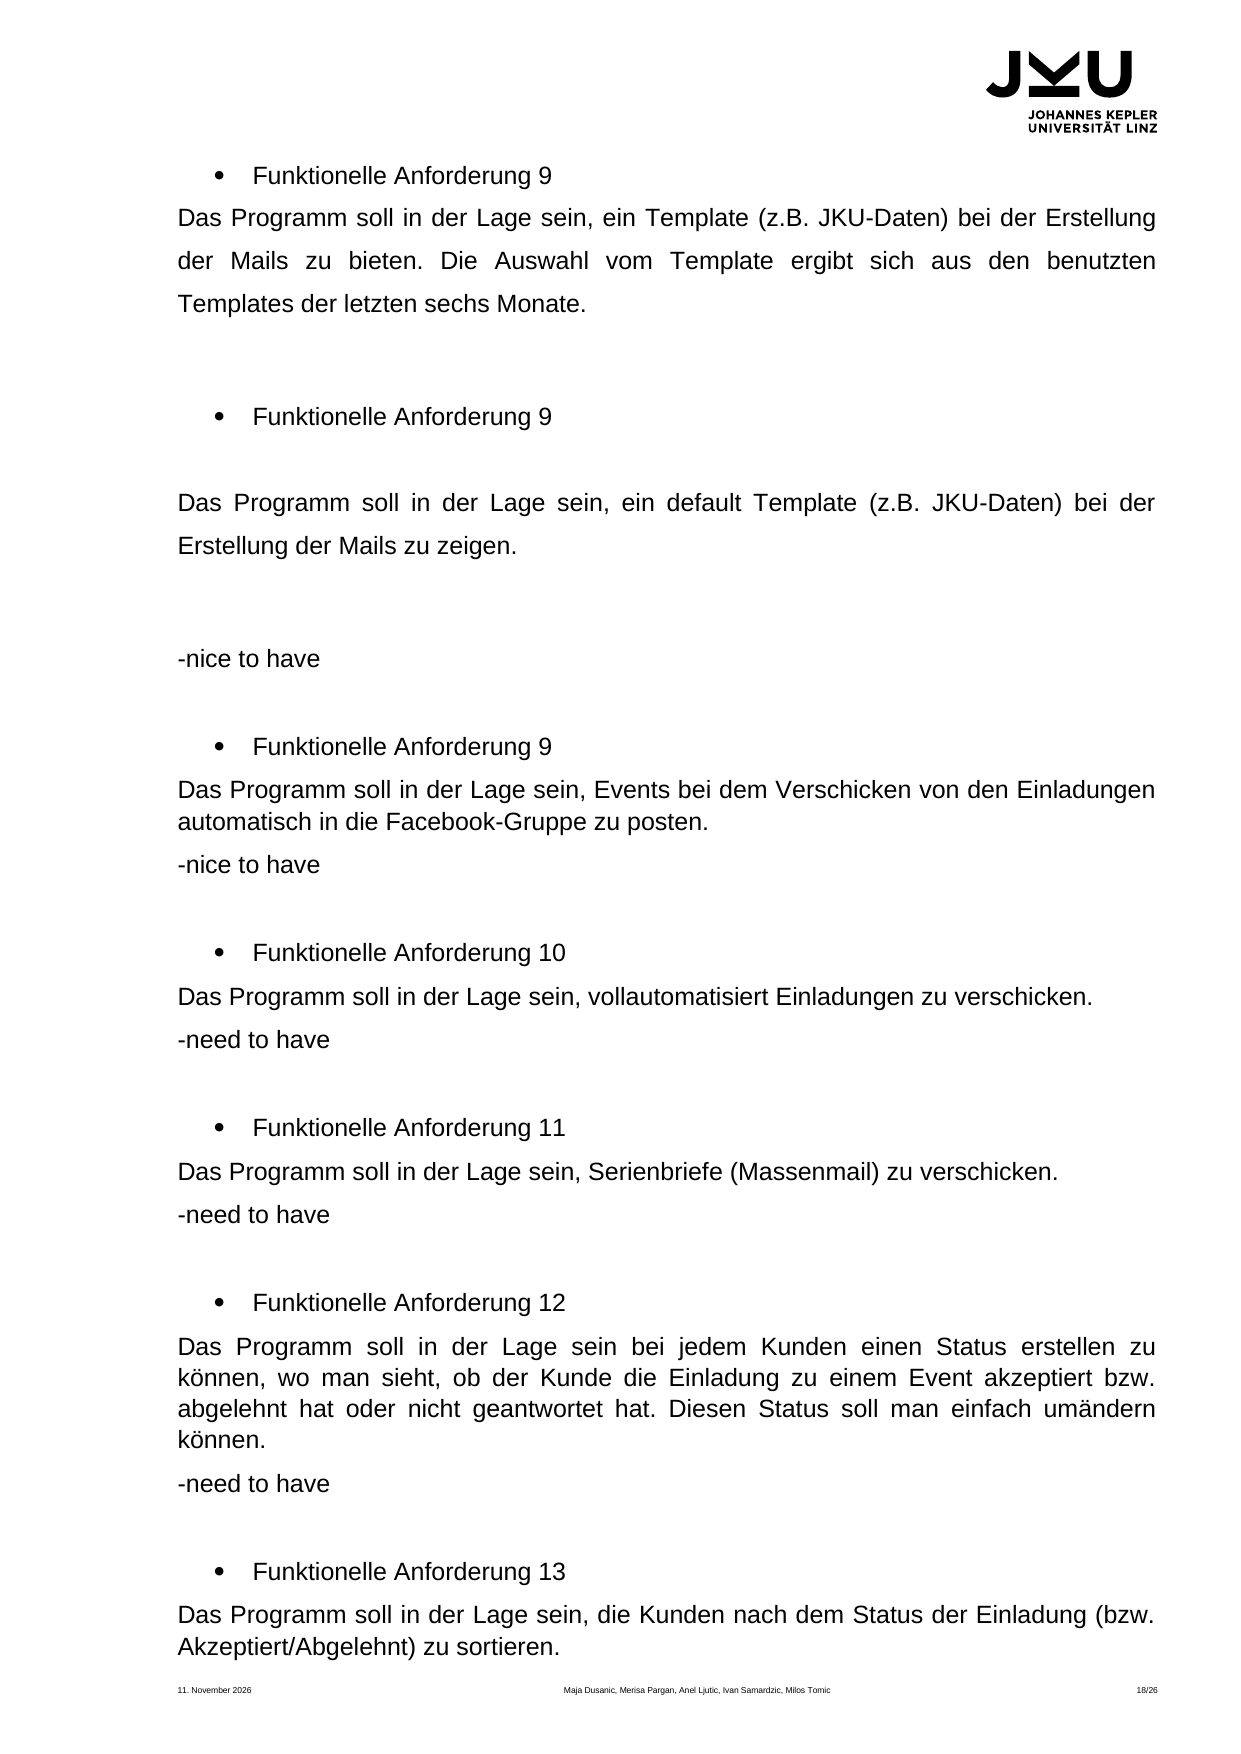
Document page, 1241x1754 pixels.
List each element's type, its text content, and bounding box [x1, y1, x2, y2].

list Funktionelle Anforderung 11 [215, 1111, 1157, 1143]
list Funktionelle Anforderung 13 [215, 1555, 1157, 1586]
text -nice to have [177, 849, 1157, 880]
text Das Programm soll in der Lage sein, die Kunden nach dem Status der Einladung (bzw. Akzeptiert/Abgelehnt) zu sortieren. [177, 1599, 1157, 1661]
text -nice to have [177, 643, 1157, 674]
text Das Programm soll in der Lage sein, ein default Template (z.B. JKU-Daten) bei der Erstellung der Mails zu zeigen. [177, 488, 1157, 560]
list Funktionelle Anforderung 9 [215, 730, 1157, 761]
text Das Programm soll in der Lage sein, Serienbriefe (Massenmail) zu verschicken. [177, 1155, 1157, 1186]
list Funktionelle Anforderung 10 [215, 936, 1157, 968]
list Funktionelle Anforderung 9 [215, 159, 1157, 191]
text Das Programm soll in der Lage sein bei jedem Kunden einen Status erstellen zu können, wo man sieht, ob der Kunde die Einladung zu einem Event akzeptiert bzw. abgelehnt hat oder nicht geantwortet hat. Diesen Status soll man einfach umändern können. [177, 1330, 1157, 1455]
text Das Programm soll in der Lage sein, vollautomatisiert Einladungen zu verschicken. [177, 980, 1157, 1011]
text -need to have [177, 1199, 1157, 1230]
text -need to have [177, 1024, 1157, 1055]
text Das Programm soll in der Lage sein, Events bei dem Verschicken von den Einladungen automatisch in die Facebook-Gruppe zu posten. [177, 774, 1157, 836]
text Das Programm soll in der Lage sein, ein Template (z.B. JKU-Daten) bei der Erstellung der Mails zu bieten. Die Auswahl vom Template ergibt sich aus den benutzten Templates der letzten sechs Monate. [177, 203, 1157, 318]
list Funktionelle Anforderung 9 [215, 401, 1157, 432]
text -need to have [177, 1468, 1157, 1499]
list Funktionelle Anforderung 12 [215, 1286, 1157, 1318]
